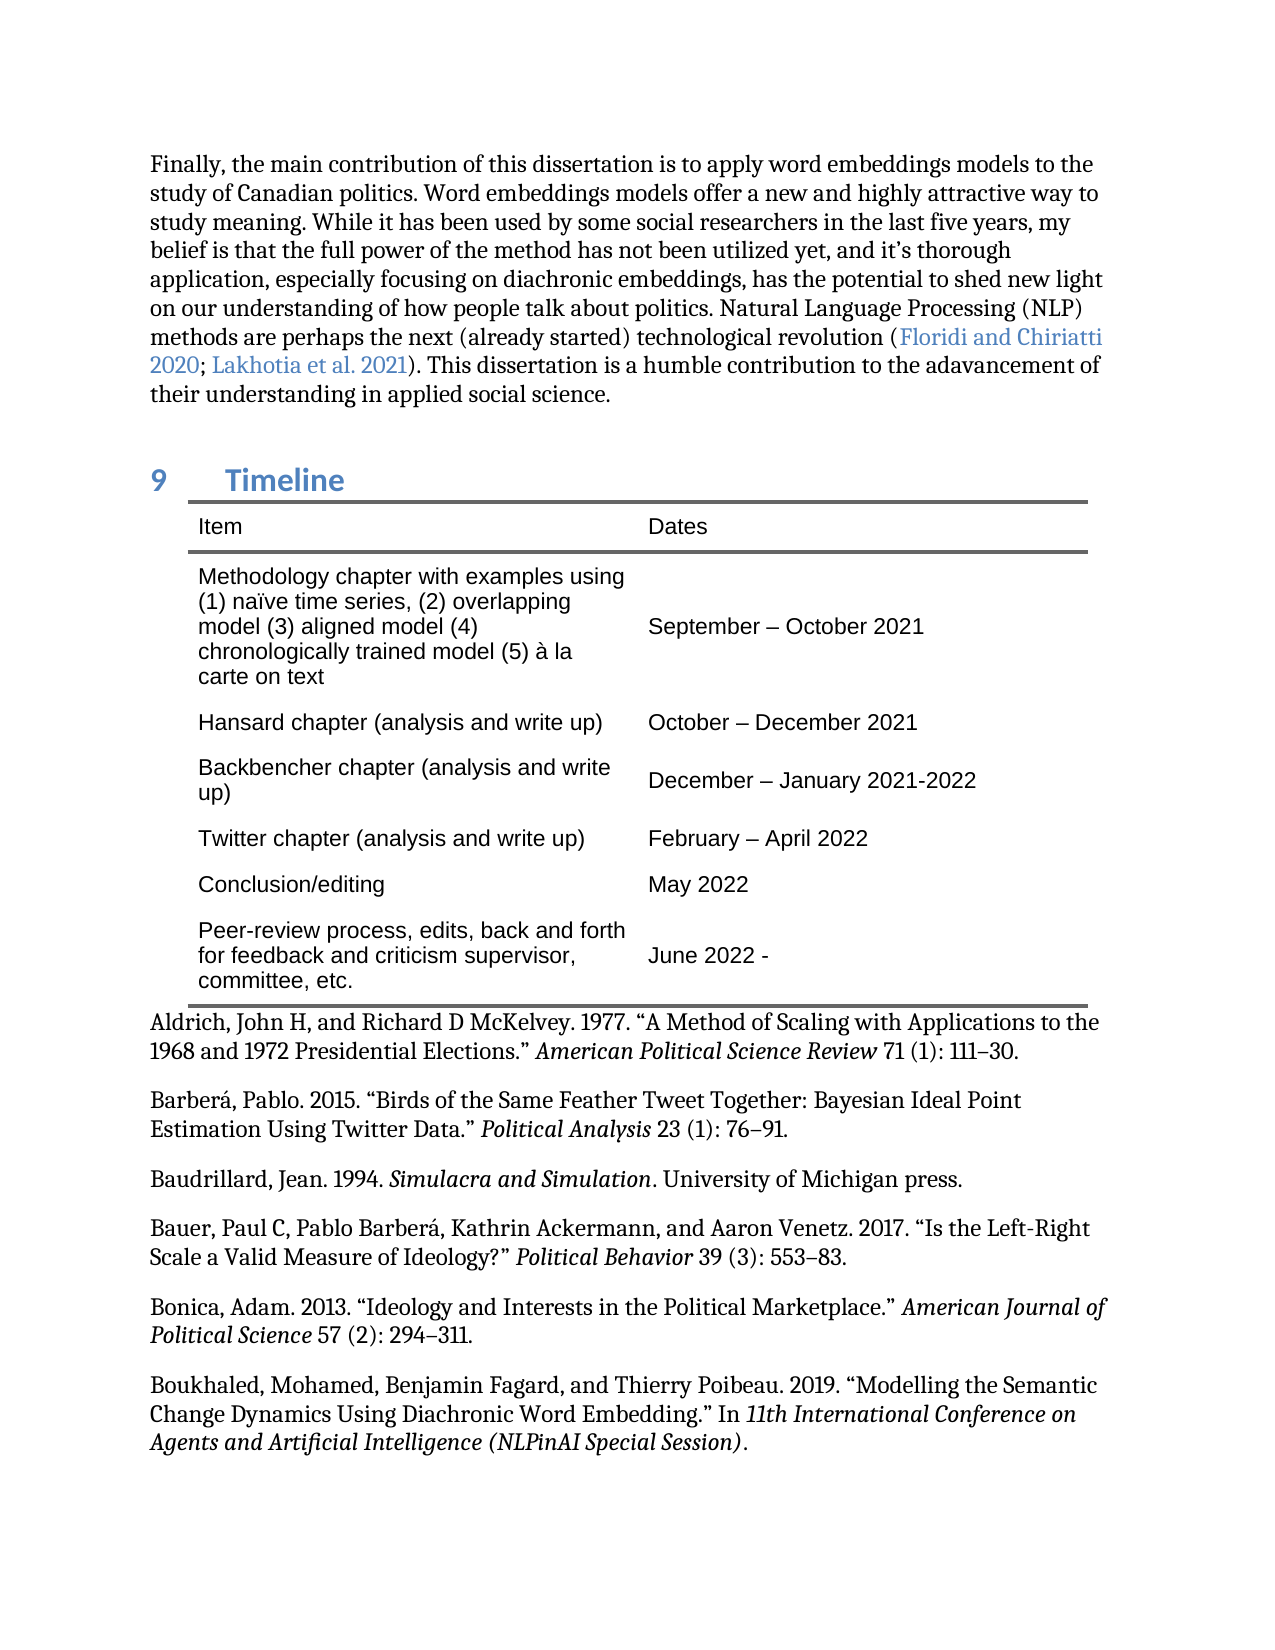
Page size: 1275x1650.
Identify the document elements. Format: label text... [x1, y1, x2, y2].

table_cell May 2022 [638, 862, 1087, 908]
text Aldrich, John H, and Richard D McKelvey. 1977. “A Method of Scaling with Applications to the 1968 and 1972 Presidential Elections.” American Political Science Review 71 (1): 111–30. [150, 1008, 1125, 1065]
table_cell Twitter chapter (analysis and write up) [188, 816, 637, 862]
table_cell Backbencher chapter (analysis and write up) [188, 745, 637, 816]
table_header Dates [638, 504, 1087, 549]
text Barberá, Pablo. 2015. “Birds of the Same Feather Tweet Together: Bayesian Ideal Point Estimation Using Twitter Data.” Political Analysis 23 (1): 76–91. [150, 1086, 1125, 1144]
text Bauer, Paul C, Pablo Barberá, Kathrin Ackermann, and Aaron Venetz. 2017. “Is the Left-Right Scale a Valid Measure of Ideology?” Political Behavior 39 (3): 553–83. [150, 1214, 1125, 1272]
table_cell September – October 2021 [638, 554, 1087, 699]
table_cell February – April 2022 [638, 816, 1087, 862]
table_cell Hansard chapter (analysis and write up) [188, 700, 637, 745]
subtitle 9 Timeline [150, 459, 1125, 499]
text Baudrillard, Jean. 1994. Simulacra and Simulation. University of Michigan press. [150, 1164, 1125, 1193]
table_cell Peer-review process, edits, back and forth for feedback and criticism supervisor, committee, etc. [188, 908, 637, 1004]
table_cell October – December 2021 [638, 700, 1087, 745]
text Boukhaled, Mohamed, Benjamin Fagard, and Thierry Poibeau. 2019. “Modelling the Semantic Change Dynamics Using Diachronic Word Embedding.” In 11th International Conference on Agents and Artificial Intelligence (NLPinAI Special Session). [150, 1371, 1125, 1457]
table_cell Conclusion/editing [188, 862, 637, 908]
table_cell December – January 2021-2022 [638, 745, 1087, 816]
text Bonica, Adam. 2013. “Ideology and Interests in the Political Marketplace.” American Journal of Political Science 57 (2): 294–311. [150, 1292, 1125, 1350]
table_cell June 2022 - [638, 908, 1087, 1004]
table_cell Methodology chapter with examples using (1) naïve time series, (2) overlapping model (3) aligned model (4) chronologically trained model (5) à la carte on text [188, 554, 637, 699]
table_header Item [188, 504, 637, 549]
